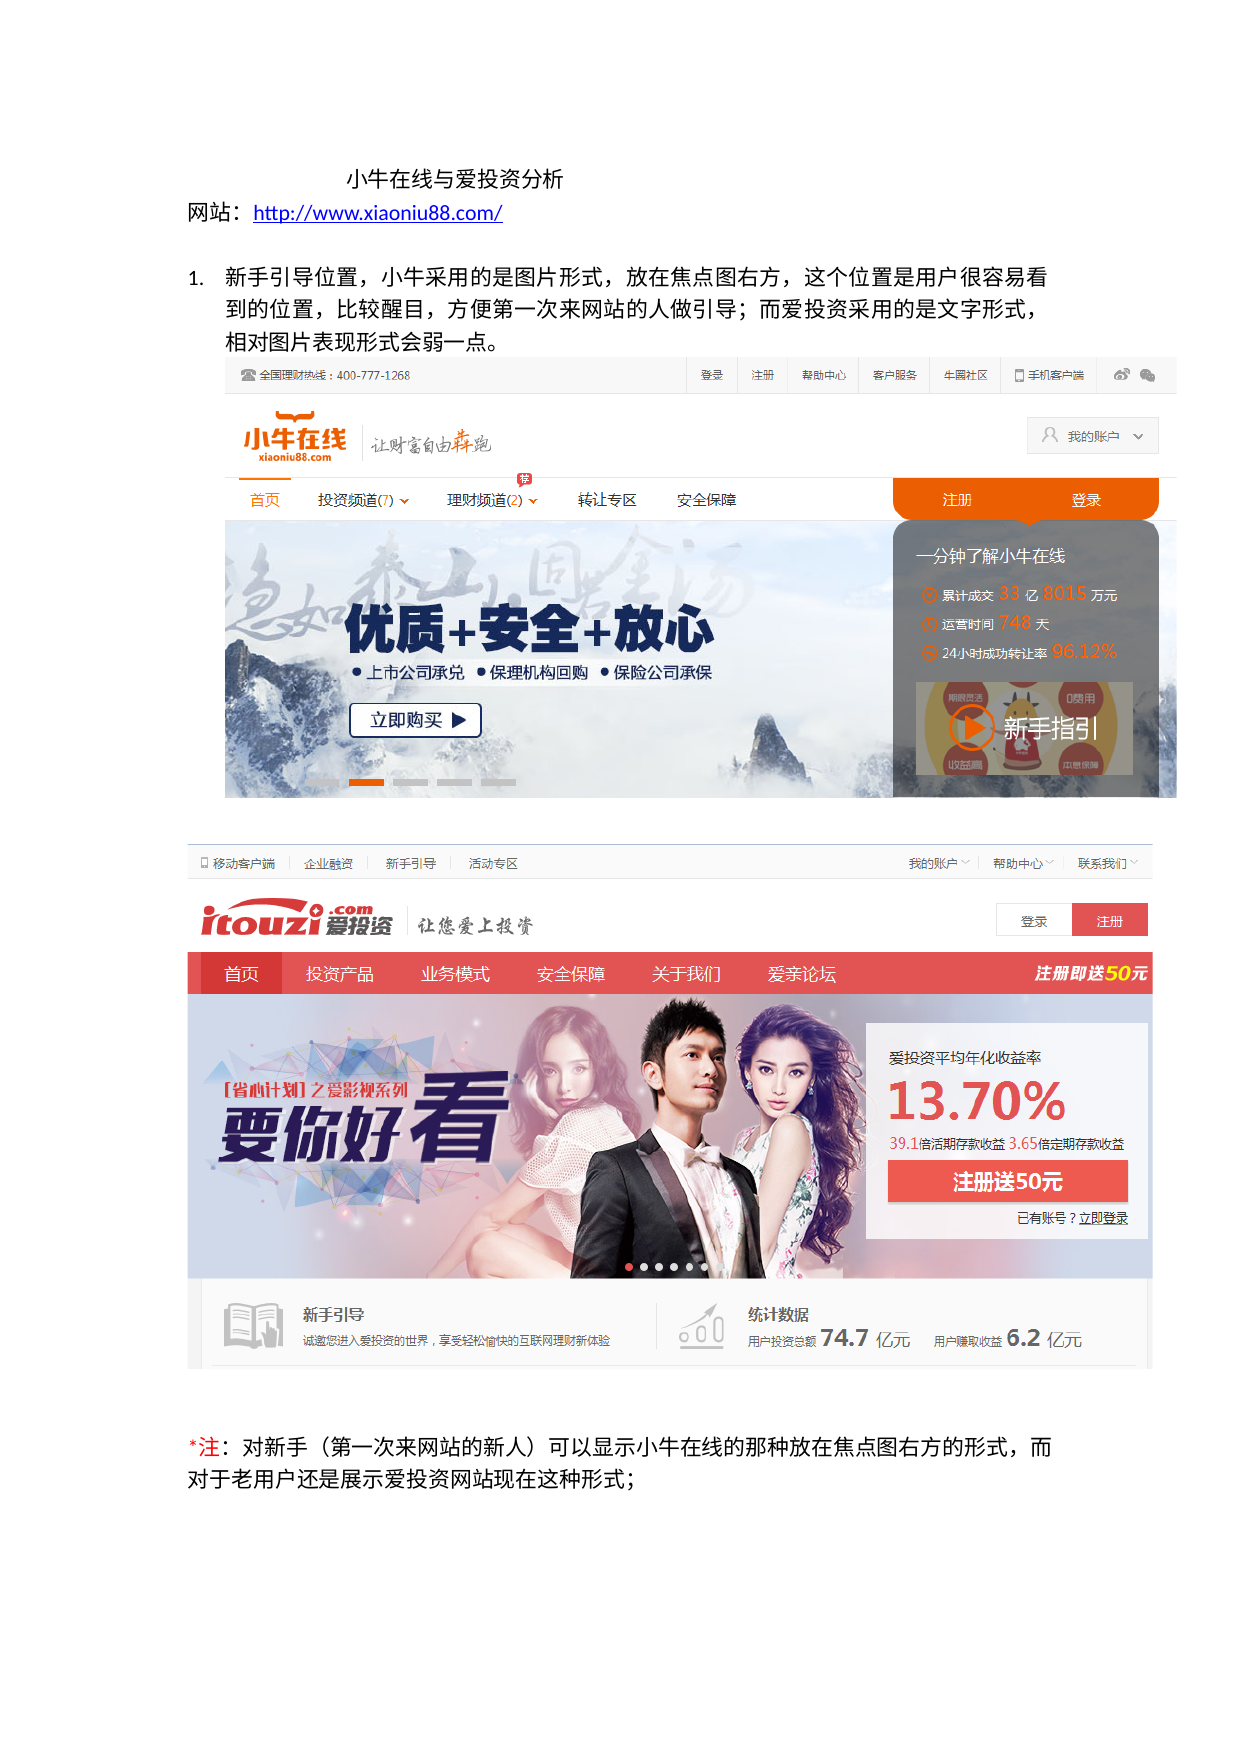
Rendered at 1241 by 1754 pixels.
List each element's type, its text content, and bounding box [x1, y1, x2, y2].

text 网站：http://www.xiaoniu88.com/ [187, 194, 1053, 227]
text *注：对新手（第一次来网站的新人）可以显示小牛在线的那种放在焦点图右方的形式，而对于老用户还是展示爱投资网站现在这种形式； [187, 1429, 1053, 1494]
picture [225, 357, 1177, 799]
text 小牛在线与爱投资分析 [187, 162, 1053, 194]
picture [187, 844, 1153, 1369]
list 新手引导位置，小牛采用的是图片形式，放在焦点图右方，这个位置是用户很容易看到的位置，比较醒目，方便第一次来网站的人做引导；而爱投资采用的是文字形式，相对图片表现形式会弱一点。 [187, 259, 1053, 357]
